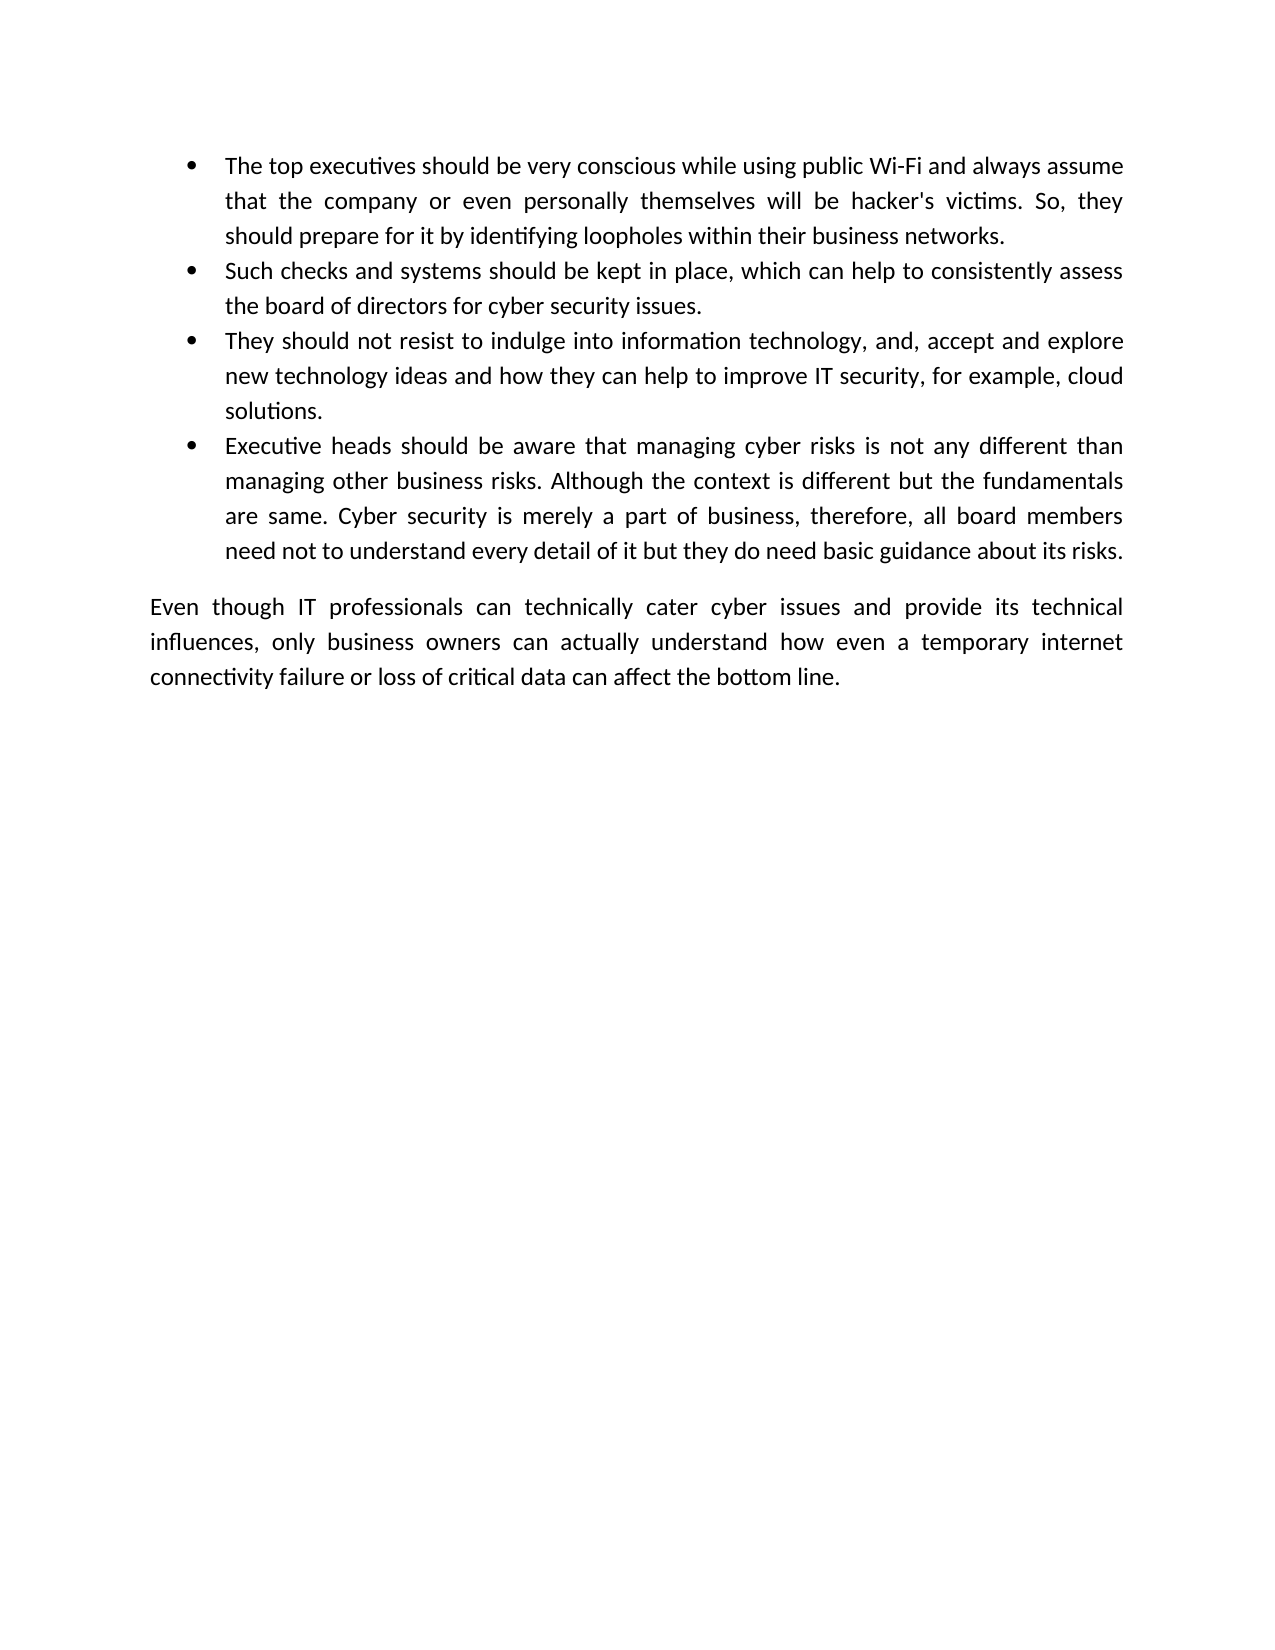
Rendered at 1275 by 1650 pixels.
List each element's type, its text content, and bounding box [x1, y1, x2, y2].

list The top executives should be very conscious while using public Wi-Fi and always assume that the company or even personally themselves will be hacker's victims. So, they should prepare for it by identifying loopholes within their business networks. [187, 150, 1125, 251]
list Executive heads should be aware that managing cyber risks is not any different than managing other business risks. Although the context is different but the fundamentals are same. Cyber security is merely a part of business, therefore, all board members need not to understand every detail of it but they do need basic guidance about its risks. [187, 430, 1125, 566]
list They should not resist to indulge into information technology, and, accept and explore new technology ideas and how they can help to improve IT security, for example, cloud solutions. [187, 325, 1125, 426]
list Such checks and systems should be kept in place, which can help to consistently assess the board of directors for cyber security issues. [187, 255, 1125, 321]
text Even though IT professionals can technically cater cyber issues and provide its technical influences, only business owners can actually understand how even a temporary internet connectivity failure or loss of critical data can affect the bottom line. [150, 591, 1125, 691]
